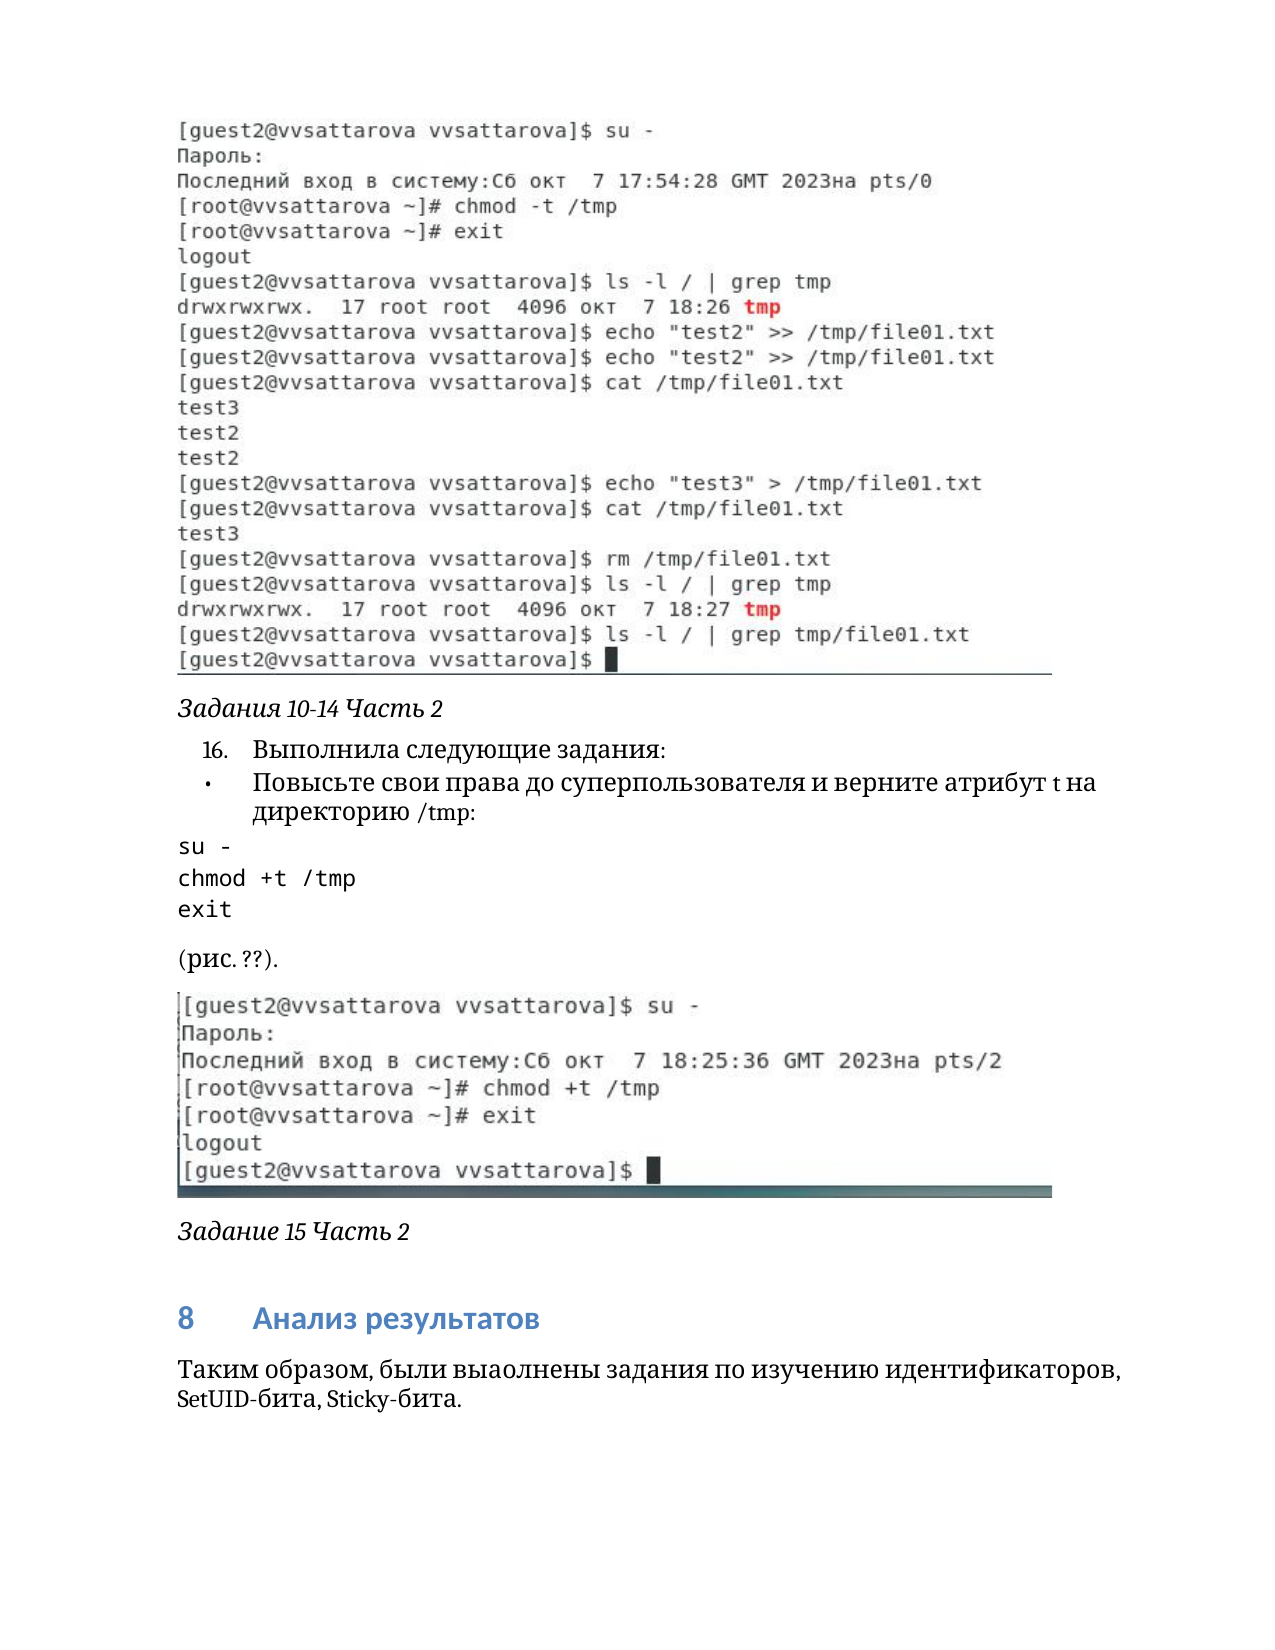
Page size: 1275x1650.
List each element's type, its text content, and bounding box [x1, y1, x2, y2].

text Таким образом, были выаолнены задания по изучению идентификаторов, SetUID-бита, Sticky-бита. [177, 1356, 1186, 1414]
subtitle 8 Анализ результатов [177, 1297, 1186, 1338]
text su - chmod +t /tmp exit [177, 830, 1186, 924]
text (рис. ??). [177, 945, 1186, 973]
picture [177, 118, 1053, 675]
text Задание 15 Часть 2 [177, 1218, 1186, 1247]
list Выполнила следующие задания: [202, 736, 1186, 765]
text Задания 10-14 Часть 2 [177, 695, 1186, 724]
list Повысьте свои права до суперпользователя и верните атрибут t на директорию /tmp: [202, 769, 1186, 826]
picture [177, 992, 1053, 1198]
